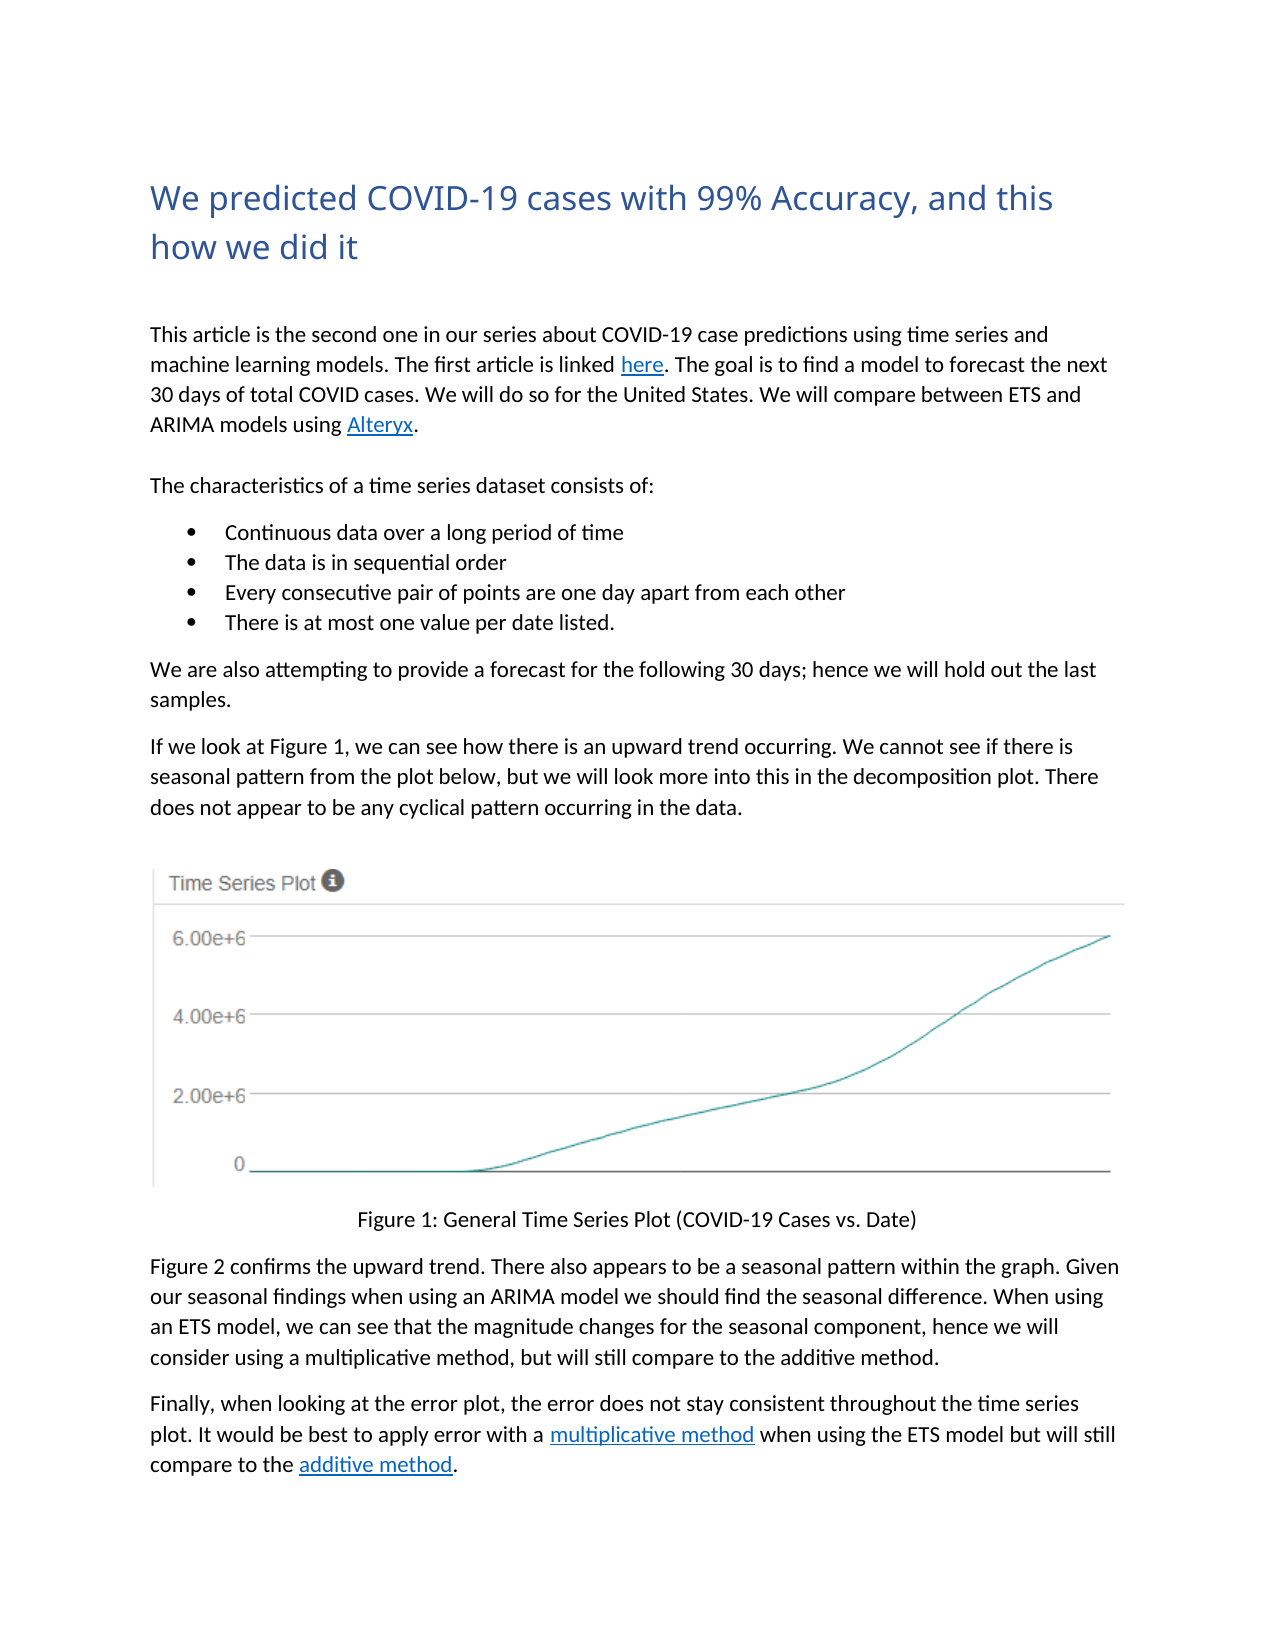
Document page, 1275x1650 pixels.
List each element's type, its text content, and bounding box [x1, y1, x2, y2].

text Figure 2 confirms the upward trend. There also appears to be a seasonal pattern within the graph. Given our seasonal findings when using an ARIMA model we should find the seasonal difference. When using an ETS model, we can see that the magnitude changes for the seasonal component, hence we will consider using a multiplicative method, but will still compare to the additive method. [150, 1252, 1125, 1371]
text If we look at Figure 1, we can see how there is an upward trend occurring. We cannot see if there is seasonal pattern from the plot below, but we will look more into this in the decomposition plot. There does not appear to be any cyclical pattern occurring in the data. [150, 732, 1125, 851]
text This article is the second one in our series about COVID-19 case predictions using time series and machine learning models. The first article is linked here. The goal is to find a model to forecast the next 30 days of total COVID cases. We will do so for the United States. We will compare between ETS and ARIMA models using Alteryx. The characteristics of a time series dataset consists of: [150, 320, 1125, 499]
picture [150, 869, 1125, 1187]
text Finally, when looking at the error plot, the error does not stay consistent throughout the time series plot. It would be best to apply error with a multiplicative method when using the ETS model but will still compare to the additive method. [150, 1389, 1125, 1478]
list Every consecutive pair of points are one day apart from each other [187, 578, 1125, 606]
text Figure 1: General Time Series Plot (COVID-19 Cases vs. Date) [150, 1205, 1125, 1233]
list There is at most one value per date listed. [187, 608, 1125, 636]
subtitle We predicted COVID-19 cases with 99% Accuracy, and this how we did it [150, 175, 1125, 269]
list Continuous data over a long period of time [187, 518, 1125, 546]
list The data is in sequential order [187, 548, 1125, 576]
text We are also attempting to provide a forecast for the following 30 days; hence we will hold out the last samples. [150, 655, 1125, 713]
